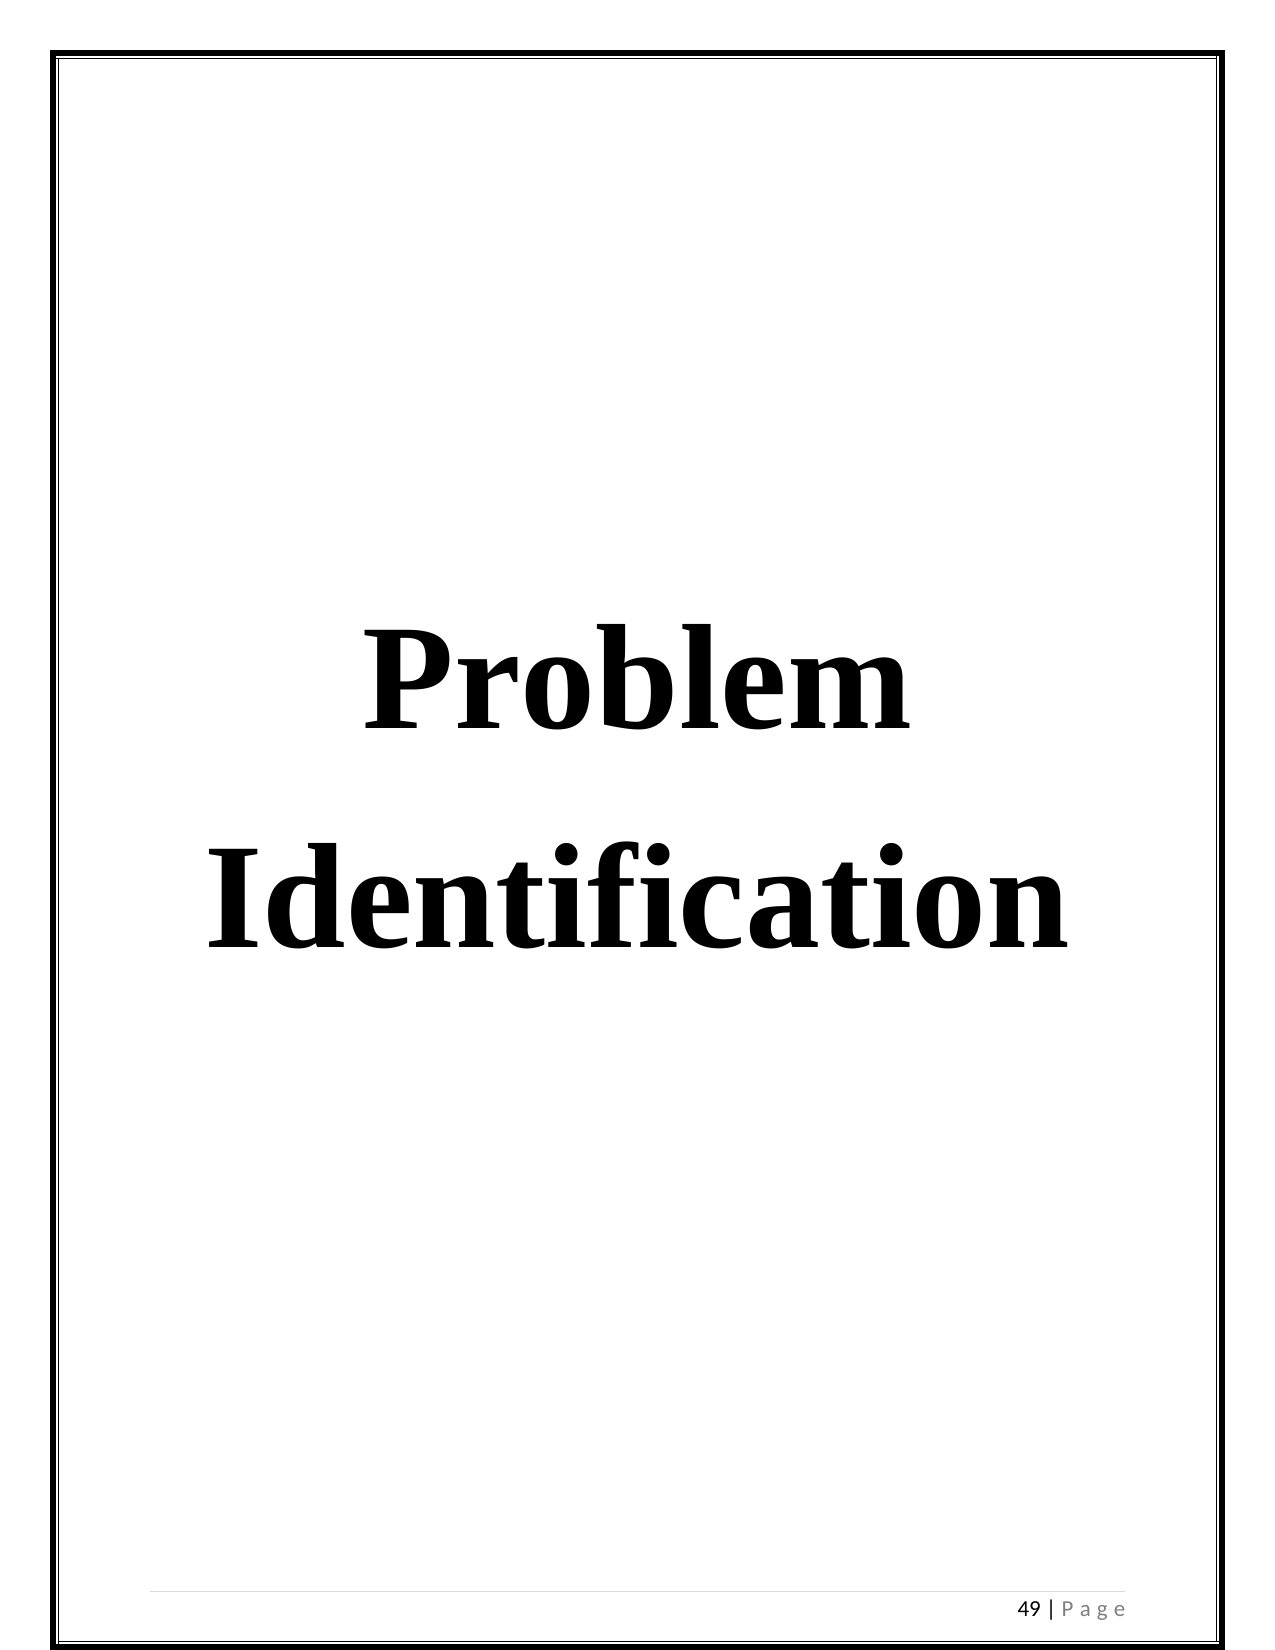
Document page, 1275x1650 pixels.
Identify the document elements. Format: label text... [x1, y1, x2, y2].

text Identification [150, 807, 1125, 980]
text Problem [150, 588, 1125, 761]
